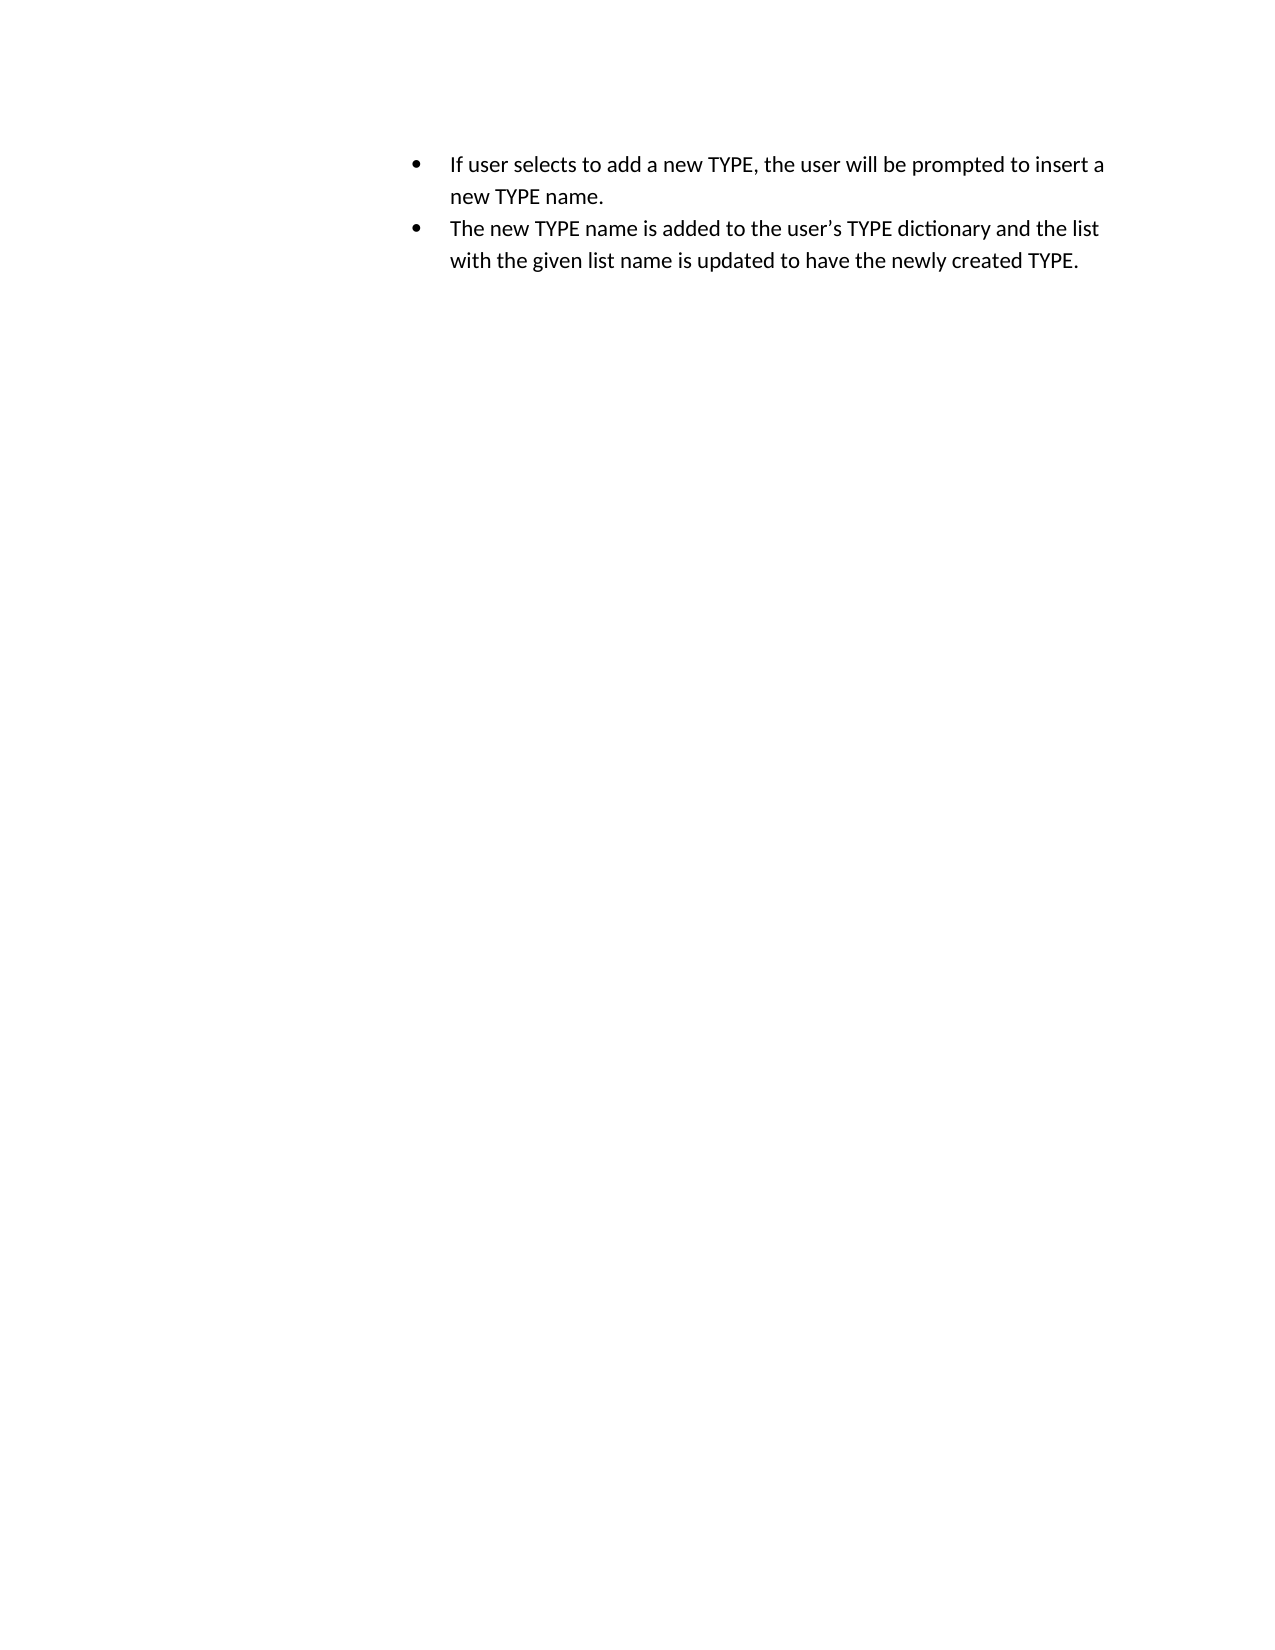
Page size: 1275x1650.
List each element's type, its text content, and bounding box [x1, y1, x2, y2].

list The new TYPE name is added to the user’s TYPE dictionary and the list with the given list name is updated to have the newly created TYPE. [412, 214, 1125, 274]
list If user selects to add a new TYPE, the user will be prompted to insert a new TYPE name. [412, 150, 1125, 210]
